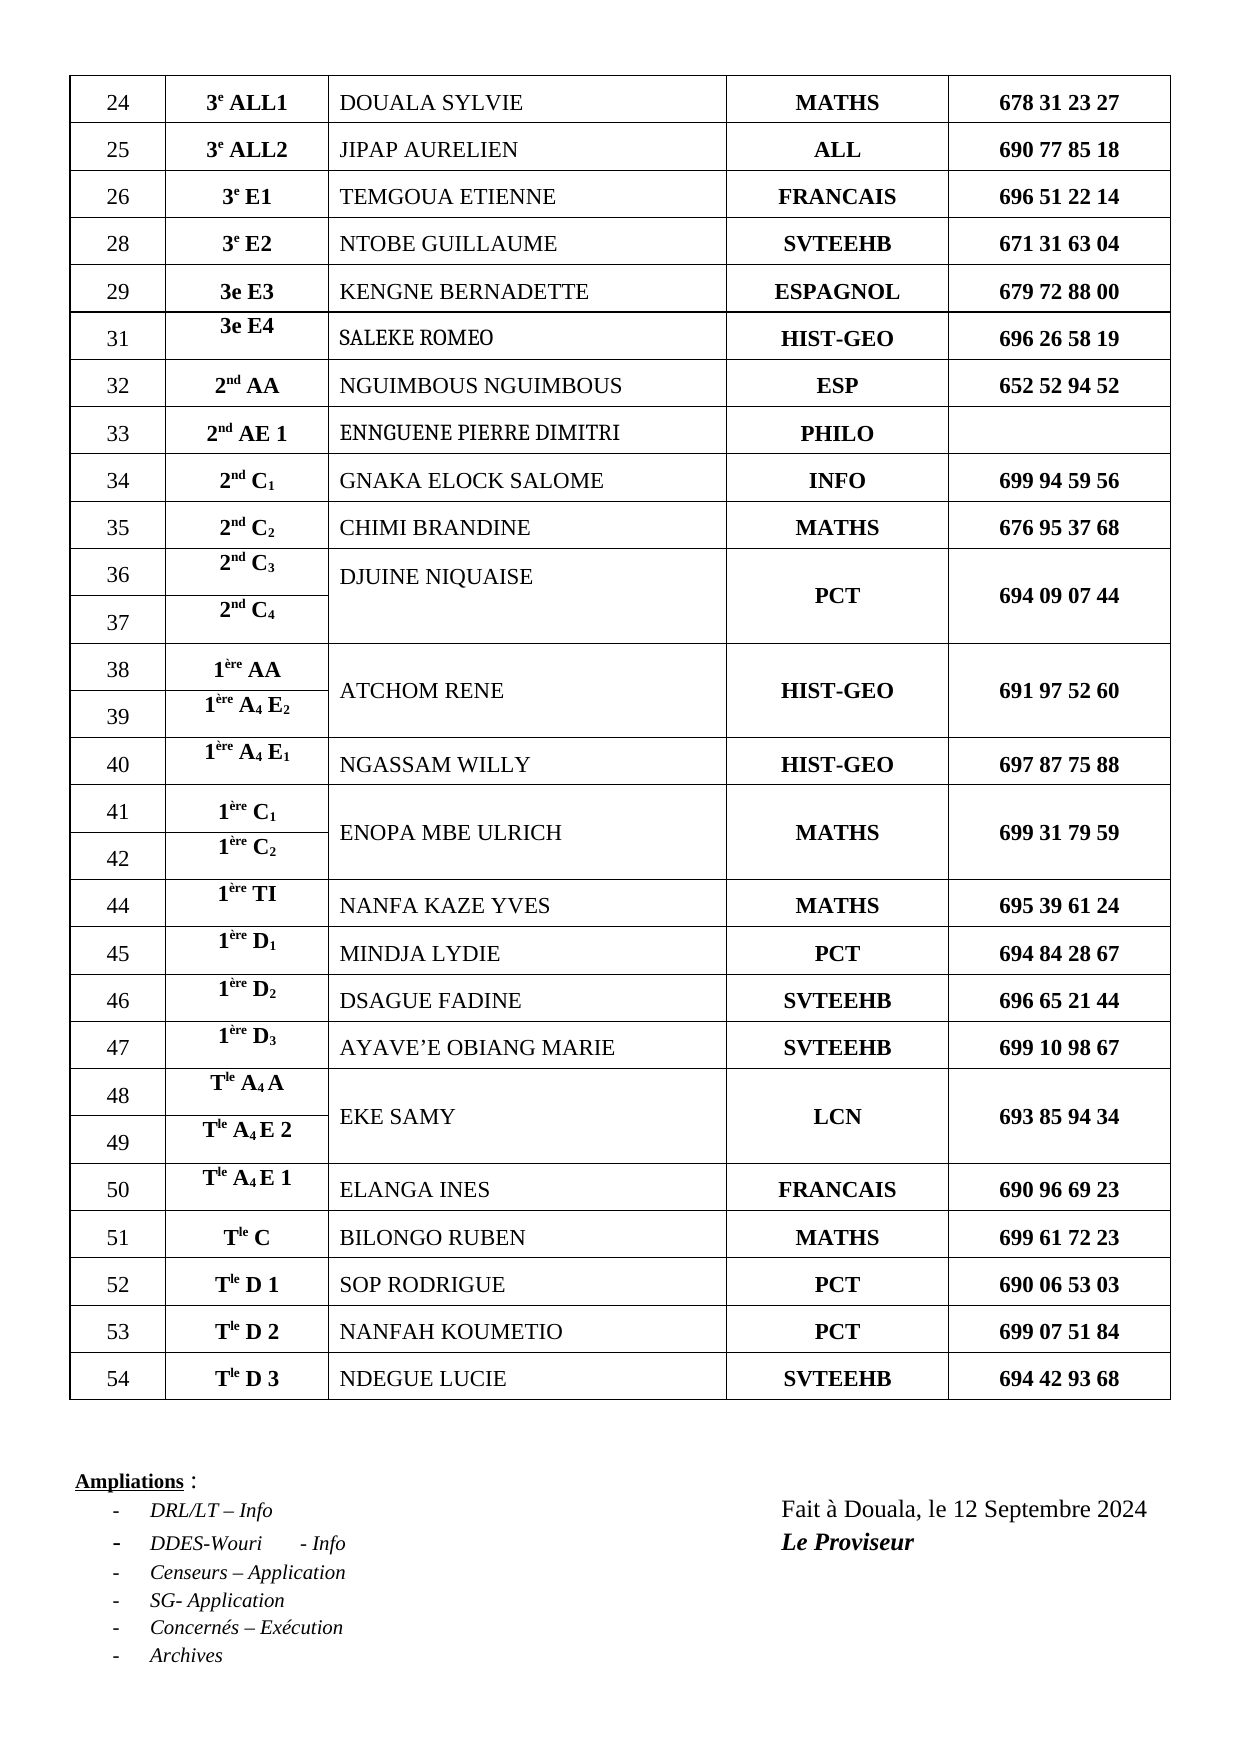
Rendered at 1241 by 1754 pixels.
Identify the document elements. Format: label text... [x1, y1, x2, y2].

table_cell 699 31 79 59 [949, 785, 1170, 879]
table_cell GNAKA ELOCK SALOME [329, 454, 726, 501]
table_cell 48 [71, 1069, 165, 1115]
table_cell 38 [71, 644, 165, 690]
table_cell 696 51 22 14 [949, 171, 1170, 217]
table_cell [949, 407, 1170, 453]
table_cell EKE SAMY [329, 1069, 726, 1163]
table_cell MATHS [727, 76, 948, 122]
table_cell 695 39 61 24 [949, 880, 1170, 926]
table_cell ENOPA MBE ULRICH [329, 785, 726, 879]
list Archives [112, 1643, 1165, 1667]
table_cell 2nd C3 [166, 549, 328, 595]
table_cell 3e E3 [166, 265, 328, 311]
table_cell FRANCAIS [727, 1164, 948, 1210]
table_cell 1ère TI [166, 880, 328, 926]
text Ampliations : [75, 1465, 1165, 1494]
table_cell 678 31 23 27 [949, 76, 1170, 122]
table_cell 671 31 63 04 [949, 218, 1170, 264]
table_cell 24 [71, 76, 165, 122]
list Censeurs – Application [112, 1560, 1165, 1584]
table_cell 28 [71, 218, 165, 264]
table_cell ELANGA INES [329, 1164, 726, 1210]
table_cell 1ère A4 E2 [166, 691, 328, 737]
table_cell CHIMI BRANDINE [329, 502, 726, 548]
table_cell 34 [71, 454, 165, 501]
table_cell ESP [727, 360, 948, 406]
table_cell Tle A4 A [166, 1069, 328, 1115]
table_cell 1ère D2 [166, 975, 328, 1021]
list DRL/LT – Info Fait à Douala, le 12 Septembre 2024 [112, 1494, 1165, 1523]
table_cell Tle A4 E 1 [166, 1164, 328, 1210]
table_cell MATHS [727, 1211, 948, 1257]
table_cell 1ère C1 [166, 785, 328, 832]
table_cell MATHS [727, 502, 948, 548]
table_cell Tle A4 E 2 [166, 1116, 328, 1163]
table_cell LCN [727, 1069, 948, 1163]
table_cell PCT [727, 927, 948, 973]
table_cell 3e ALL2 [166, 123, 328, 169]
table_cell 2nd C2 [166, 502, 328, 548]
table_cell 694 09 07 44 [949, 549, 1170, 642]
table_cell 49 [71, 1116, 165, 1163]
table_cell 1ère D3 [166, 1022, 328, 1068]
table_cell 694 84 28 67 [949, 927, 1170, 973]
table_cell 679 72 88 00 [949, 265, 1170, 311]
table_cell 699 94 59 56 [949, 454, 1170, 501]
table_cell 45 [71, 927, 165, 973]
table_cell 44 [71, 880, 165, 926]
list Concernés – Exécution [112, 1615, 1165, 1639]
table_cell DSAGUE FADINE [329, 975, 726, 1021]
table_cell PCT [727, 1258, 948, 1304]
table_cell 691 97 52 60 [949, 644, 1170, 737]
table_cell 690 77 85 18 [949, 123, 1170, 169]
table_cell 3e E4 [166, 313, 328, 359]
table_cell FRANCAIS [727, 171, 948, 217]
table_cell ENNGUENE PIERRE DIMITRI [329, 407, 726, 453]
table_cell DOUALA SYLVIE [329, 76, 726, 122]
table_cell ATCHOM RENE [329, 644, 726, 737]
table_cell 29 [71, 265, 165, 311]
table_cell 690 06 53 03 [949, 1258, 1170, 1304]
table_cell 26 [71, 171, 165, 217]
table_cell 696 65 21 44 [949, 975, 1170, 1021]
table_cell 1ère C2 [166, 833, 328, 879]
table_cell MATHS [727, 785, 948, 879]
table_cell HIST-GEO [727, 313, 948, 359]
table_cell 694 42 93 68 [949, 1353, 1170, 1399]
table_cell 690 96 69 23 [949, 1164, 1170, 1210]
table_cell KENGNE BERNADETTE [329, 265, 726, 311]
table_cell SVTEEHB [727, 218, 948, 264]
table_cell MATHS [727, 880, 948, 926]
table_cell HIST-GEO [727, 644, 948, 737]
table_cell 39 [71, 691, 165, 737]
table_cell 2nd AA [166, 360, 328, 406]
table_cell 696 26 58 19 [949, 313, 1170, 359]
table_cell 699 07 51 84 [949, 1306, 1170, 1352]
table_cell 2nd AE 1 [166, 407, 328, 453]
table_cell 53 [71, 1306, 165, 1352]
table_cell PCT [727, 1306, 948, 1352]
table_cell 31 [71, 313, 165, 359]
table_cell 1ère AA [166, 644, 328, 690]
table_cell SALEKE ROMEO [329, 313, 726, 359]
list SG- Application [112, 1588, 1165, 1612]
table_cell 3e E1 [166, 171, 328, 217]
table_cell 693 85 94 34 [949, 1069, 1170, 1163]
table_cell PCT [727, 549, 948, 642]
table_cell ALL [727, 123, 948, 169]
table_cell 1ère D1 [166, 927, 328, 973]
table_cell 50 [71, 1164, 165, 1210]
table_cell 52 [71, 1258, 165, 1304]
table_cell INFO [727, 454, 948, 501]
table_cell Tle D 2 [166, 1306, 328, 1352]
table_cell SOP RODRIGUE [329, 1258, 726, 1304]
table_cell Tle D 1 [166, 1258, 328, 1304]
table_cell 3e ALL1 [166, 76, 328, 122]
table_cell NDEGUE LUCIE [329, 1353, 726, 1399]
table_cell NANFAH KOUMETIO [329, 1306, 726, 1352]
table_cell DJUINE NIQUAISE [329, 549, 726, 642]
table_cell HIST-GEO [727, 738, 948, 784]
table_cell 42 [71, 833, 165, 879]
table_cell SVTEEHB [727, 1022, 948, 1068]
table_cell 51 [71, 1211, 165, 1257]
table_cell 2nd C4 [166, 596, 328, 642]
table_cell NGUIMBOUS NGUIMBOUS [329, 360, 726, 406]
table_cell 25 [71, 123, 165, 169]
table_cell BILONGO RUBEN [329, 1211, 726, 1257]
table_cell ESPAGNOL [727, 265, 948, 311]
table_cell 54 [71, 1353, 165, 1399]
table_cell PHILO [727, 407, 948, 453]
table_cell MINDJA LYDIE [329, 927, 726, 973]
table_cell 676 95 37 68 [949, 502, 1170, 548]
table_cell 46 [71, 975, 165, 1021]
table_cell NANFA KAZE YVES [329, 880, 726, 926]
table_cell 699 61 72 23 [949, 1211, 1170, 1257]
table_cell 697 87 75 88 [949, 738, 1170, 784]
list DDES-Wouri - Info Le Proviseur [112, 1527, 1165, 1556]
table_cell SVTEEHB [727, 975, 948, 1021]
table_cell 36 [71, 549, 165, 595]
table_cell 33 [71, 407, 165, 453]
table_cell 47 [71, 1022, 165, 1068]
table_cell 37 [71, 596, 165, 642]
table_cell JIPAP AURELIEN [329, 123, 726, 169]
table_cell 32 [71, 360, 165, 406]
table_cell AYAVE’E OBIANG MARIE [329, 1022, 726, 1068]
table_cell NGASSAM WILLY [329, 738, 726, 784]
table_cell Tle D 3 [166, 1353, 328, 1399]
table_cell 652 52 94 52 [949, 360, 1170, 406]
table_cell 1ère A4 E1 [166, 738, 328, 784]
table_cell 699 10 98 67 [949, 1022, 1170, 1068]
table_cell SVTEEHB [727, 1353, 948, 1399]
table_cell 3e E2 [166, 218, 328, 264]
table_cell Tle C [166, 1211, 328, 1257]
table_cell NTOBE GUILLAUME [329, 218, 726, 264]
table_cell 35 [71, 502, 165, 548]
table_cell TEMGOUA ETIENNE [329, 171, 726, 217]
table_cell 2nd C1 [166, 454, 328, 501]
table_cell 41 [71, 785, 165, 832]
table_cell 40 [71, 738, 165, 784]
